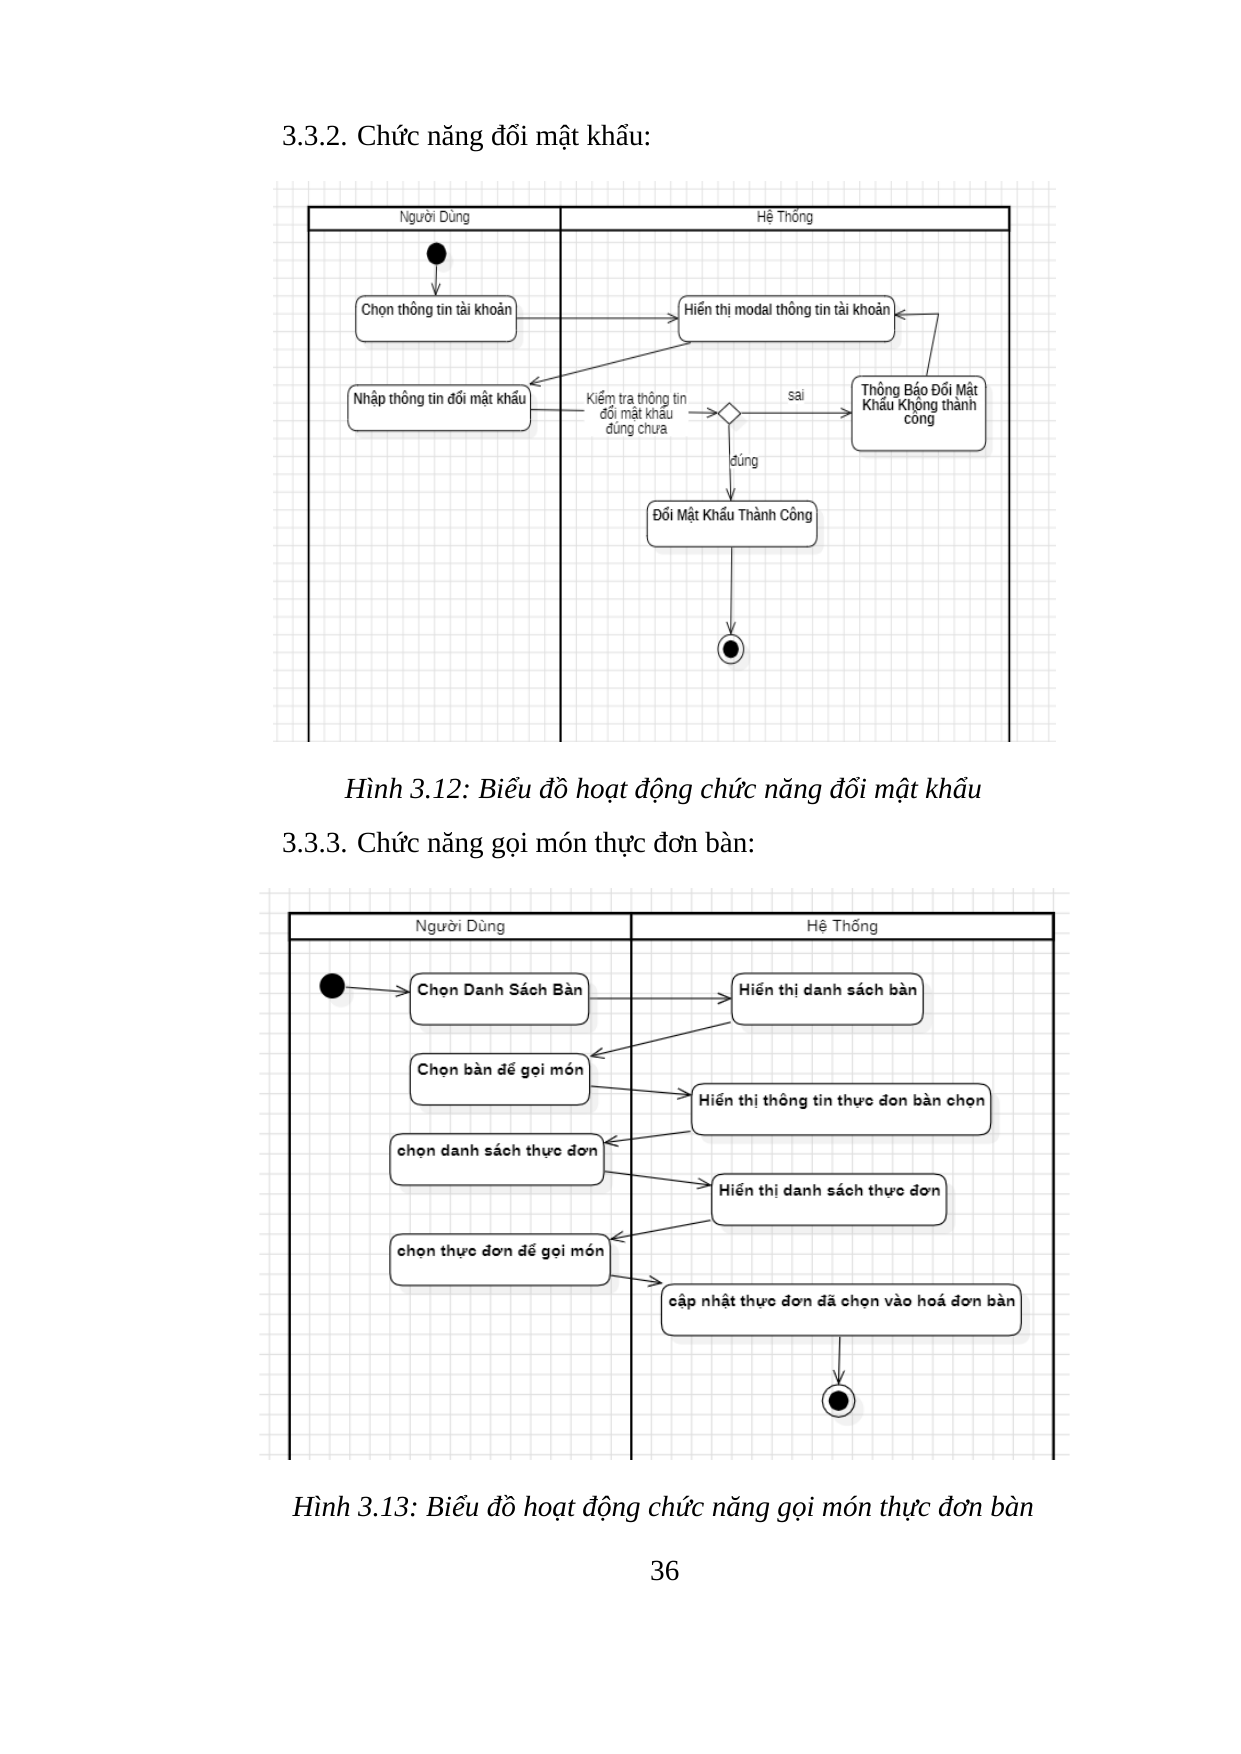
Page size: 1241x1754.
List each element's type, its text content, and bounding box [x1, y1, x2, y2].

list Chức năng đổi mật khẩu: [282, 118, 1122, 152]
text Hình 3.12: Biểu đồ hoạt động chức năng đổi mật khẩu [207, 771, 1122, 805]
list Chức năng gọi món thực đơn bàn: [282, 826, 1122, 859]
picture [259, 888, 1070, 1460]
text Hình 3.13: Biểu đồ hoạt động chức năng gọi món thực đơn bàn [207, 1489, 1122, 1522]
picture [273, 181, 1056, 742]
